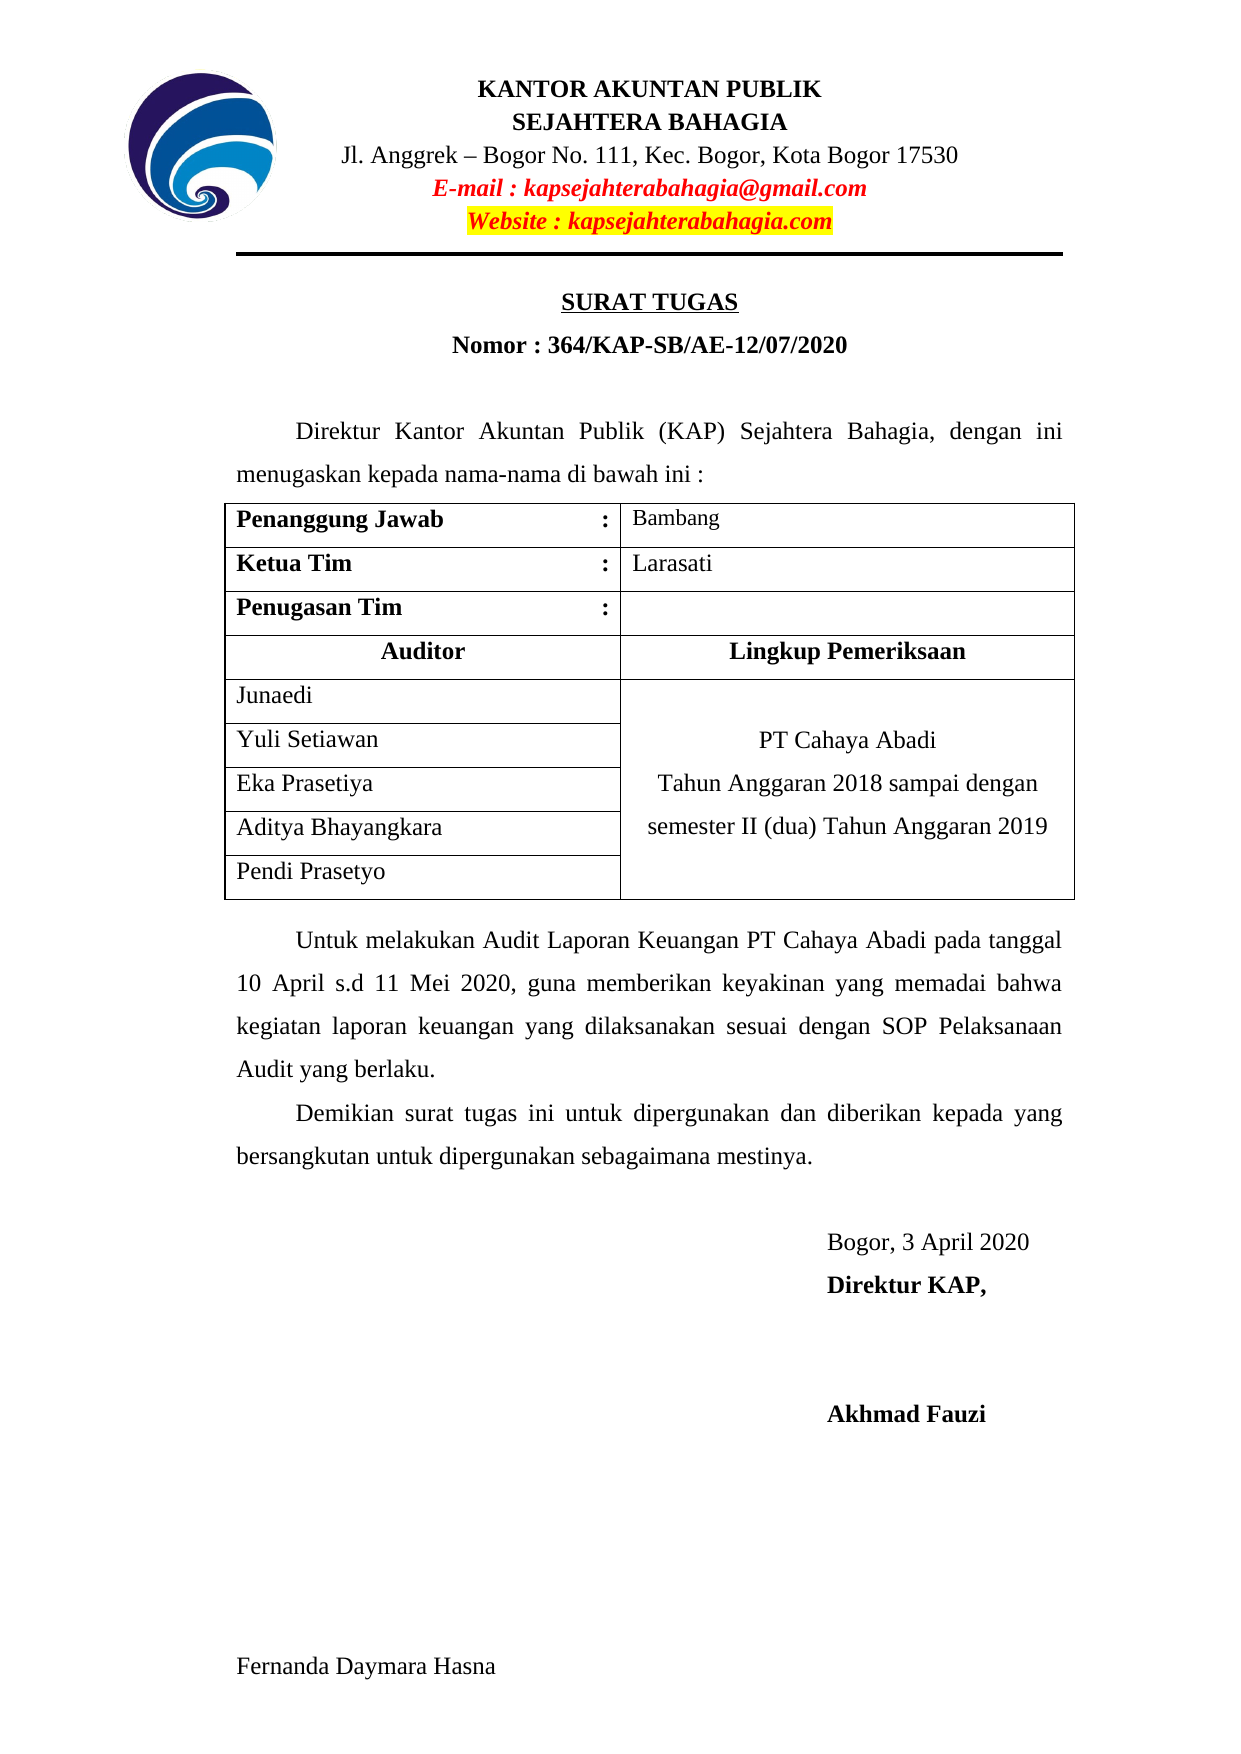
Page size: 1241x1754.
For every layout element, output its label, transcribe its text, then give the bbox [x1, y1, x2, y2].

table_cell Pendi Prasetyo [226, 856, 620, 899]
table_cell Auditor [226, 636, 620, 679]
table_cell Larasati [621, 548, 1074, 591]
text Direktur KAP, [827, 1270, 1063, 1299]
table_cell PT Cahaya Abadi Tahun Anggaran 2018 sampai dengan semester II (dua) Tahun Anggaran 2019 [621, 680, 1074, 899]
table_cell [621, 592, 1074, 635]
text Akhmad Fauzi [827, 1399, 1063, 1428]
text Direktur Kantor Akuntan Publik (KAP) Sejahtera Bahagia, dengan ini menugaskan kepada nama-nama di bawah ini : [236, 416, 1063, 488]
text SURAT TUGAS [236, 287, 1063, 316]
table_header Penanggung Jawab [226, 504, 590, 547]
table_cell Junaedi [226, 680, 620, 723]
table_cell : [590, 548, 620, 591]
text Nomor : 364/KAP-SB/AE-12/07/2020 [236, 330, 1063, 359]
table_cell Eka Prasetiya [226, 768, 620, 811]
table_cell Ketua Tim [226, 548, 590, 591]
picture [111, 66, 286, 232]
table_cell Lingkup Pemeriksaan [621, 636, 1074, 679]
table_cell Yuli Setiawan [226, 724, 620, 767]
text Untuk melakukan Audit Laporan Keuangan PT Cahaya Abadi pada tanggal 10 April s.d 11 Mei 2020, guna memberikan keyakinan yang memadai bahwa kegiatan laporan keuangan yang dilaksanakan sesuai dengan SOP Pelaksanaan Audit yang berlaku. [236, 925, 1063, 1083]
text Demikian surat tugas ini untuk dipergunakan dan diberikan kepada yang bersangkutan untuk dipergunakan sebagaimana mestinya. [236, 1098, 1063, 1169]
table_header : [590, 504, 620, 547]
table_cell : [590, 592, 620, 635]
text Bogor, 3 April 2020 [827, 1227, 1063, 1256]
table_header Bambang [621, 504, 1074, 547]
table_cell Penugasan Tim [226, 592, 590, 635]
table_cell Aditya Bhayangkara [226, 812, 620, 855]
